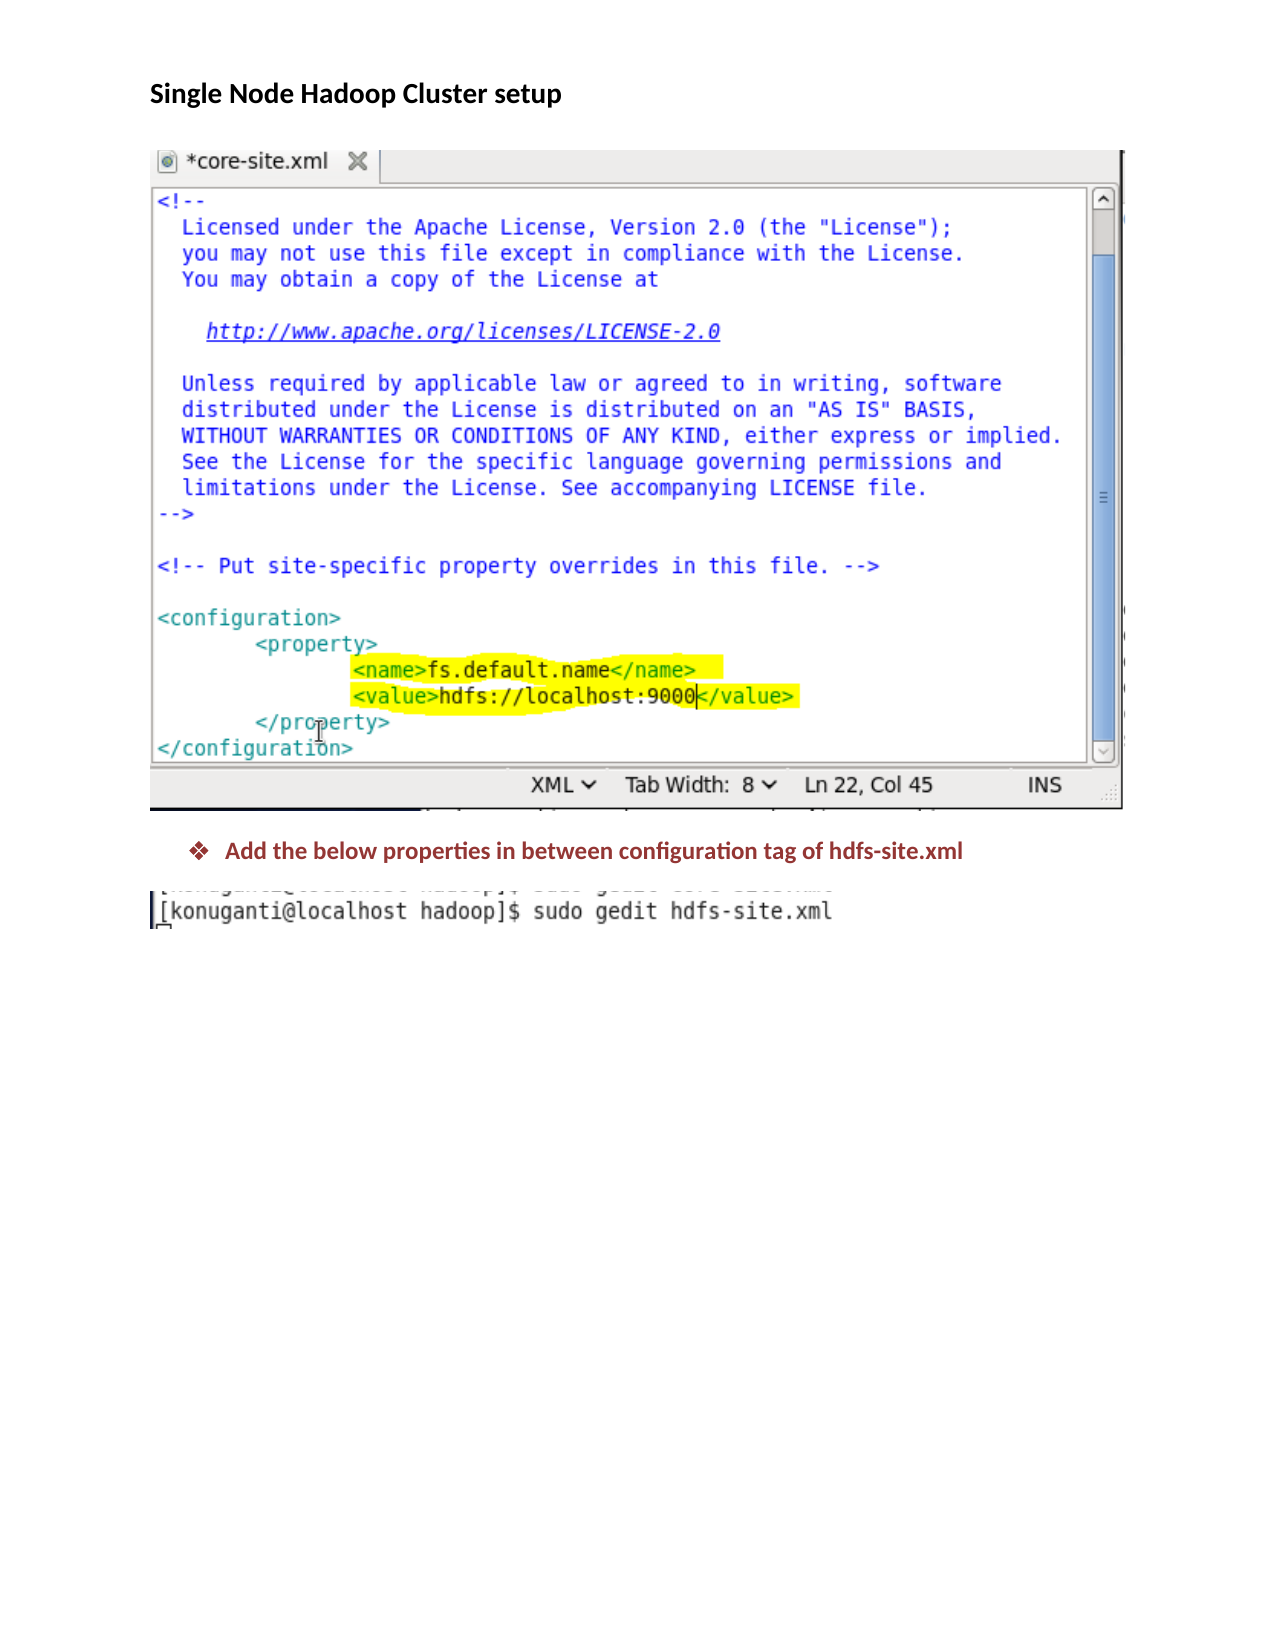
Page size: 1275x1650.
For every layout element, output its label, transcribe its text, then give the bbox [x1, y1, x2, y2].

list Add the below properties in between configuration tag of hdfs-site.xml [187, 835, 1125, 866]
picture [150, 891, 838, 929]
picture [150, 150, 1125, 811]
